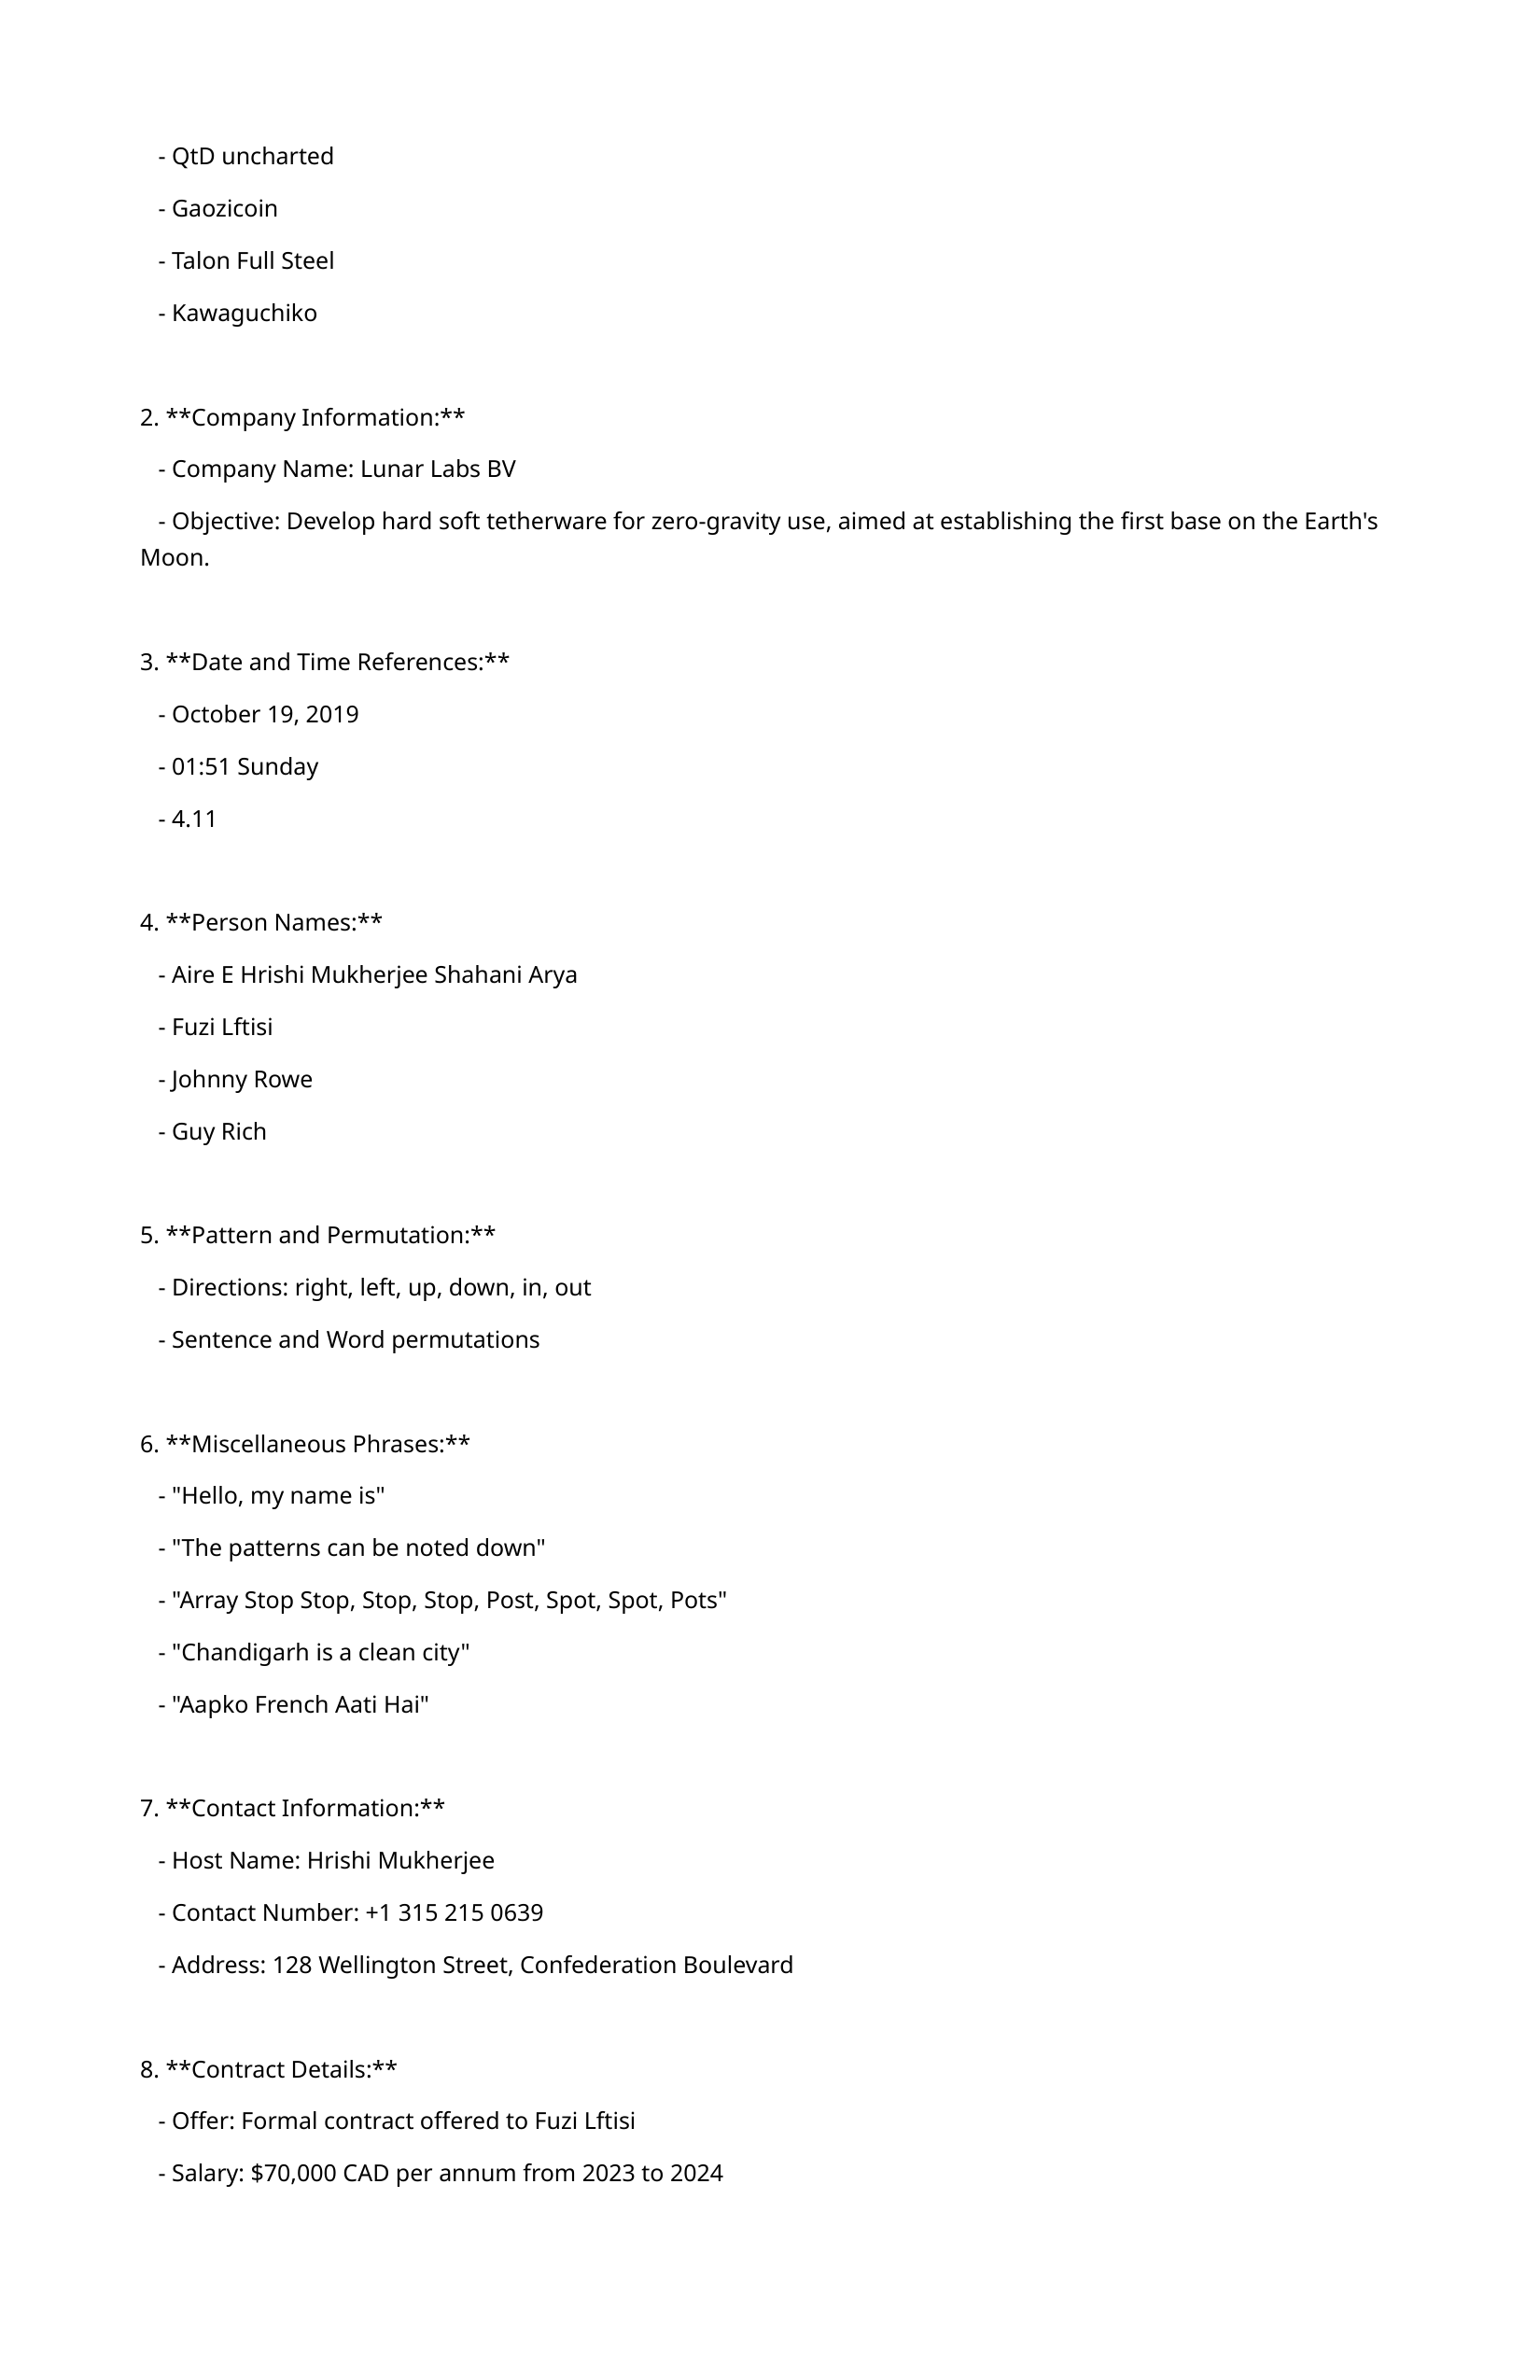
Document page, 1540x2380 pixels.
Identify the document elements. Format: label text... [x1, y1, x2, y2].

text 6. **Miscellaneous Phrases:** [140, 1427, 1400, 1459]
text - "Aapko French Aati Hai" [140, 1687, 1400, 1719]
text 2. **Company Information:** [140, 400, 1400, 432]
text - "Chandigarh is a clean city" [140, 1635, 1400, 1668]
text - 4.11 [140, 802, 1400, 833]
text - Contact Number: +1 315 215 0639 [140, 1897, 1400, 1928]
text - "The patterns can be noted down" [140, 1532, 1400, 1563]
text - Kawaguchiko [140, 296, 1400, 329]
text - "Hello, my name is" [140, 1479, 1400, 1511]
text - 01:51 Sunday [140, 749, 1400, 781]
text - Talon Full Steel [140, 245, 1400, 276]
text - Sentence and Word permutations [140, 1323, 1400, 1355]
text 8. **Contract Details:** [140, 2052, 1400, 2084]
text - Address: 128 Wellington Street, Confederation Boulevard [140, 1948, 1400, 1981]
text 7. **Contact Information:** [140, 1792, 1400, 1824]
text - Aire E Hrishi Mukherjee Shahani Arya [140, 959, 1400, 990]
text 4. **Person Names:** [140, 906, 1400, 938]
text - Guy Rich [140, 1114, 1400, 1146]
text 3. **Date and Time References:** [140, 646, 1400, 678]
text - Host Name: Hrishi Mukherjee [140, 1844, 1400, 1876]
text - Objective: Develop hard soft tetherware for zero-gravity use, aimed at establishing the first base on the Earth's Moon. [140, 505, 1400, 573]
text - Gaozicoin [140, 192, 1400, 224]
text - Offer: Formal contract offered to Fuzi Lftisi [140, 2105, 1400, 2136]
text - Johnny Rowe [140, 1062, 1400, 1094]
text - Salary: $70,000 CAD per annum from 2023 to 2024 [140, 2157, 1400, 2189]
text - Company Name: Lunar Labs BV [140, 453, 1400, 484]
text - Fuzi Lftisi [140, 1010, 1400, 1043]
text - QtD uncharted [140, 140, 1400, 172]
text 5. **Pattern and Permutation:** [140, 1219, 1400, 1251]
text - Directions: right, left, up, down, in, out [140, 1271, 1400, 1303]
text - "Array Stop Stop, Stop, Stop, Post, Spot, Spot, Pots" [140, 1584, 1400, 1616]
text - October 19, 2019 [140, 697, 1400, 730]
